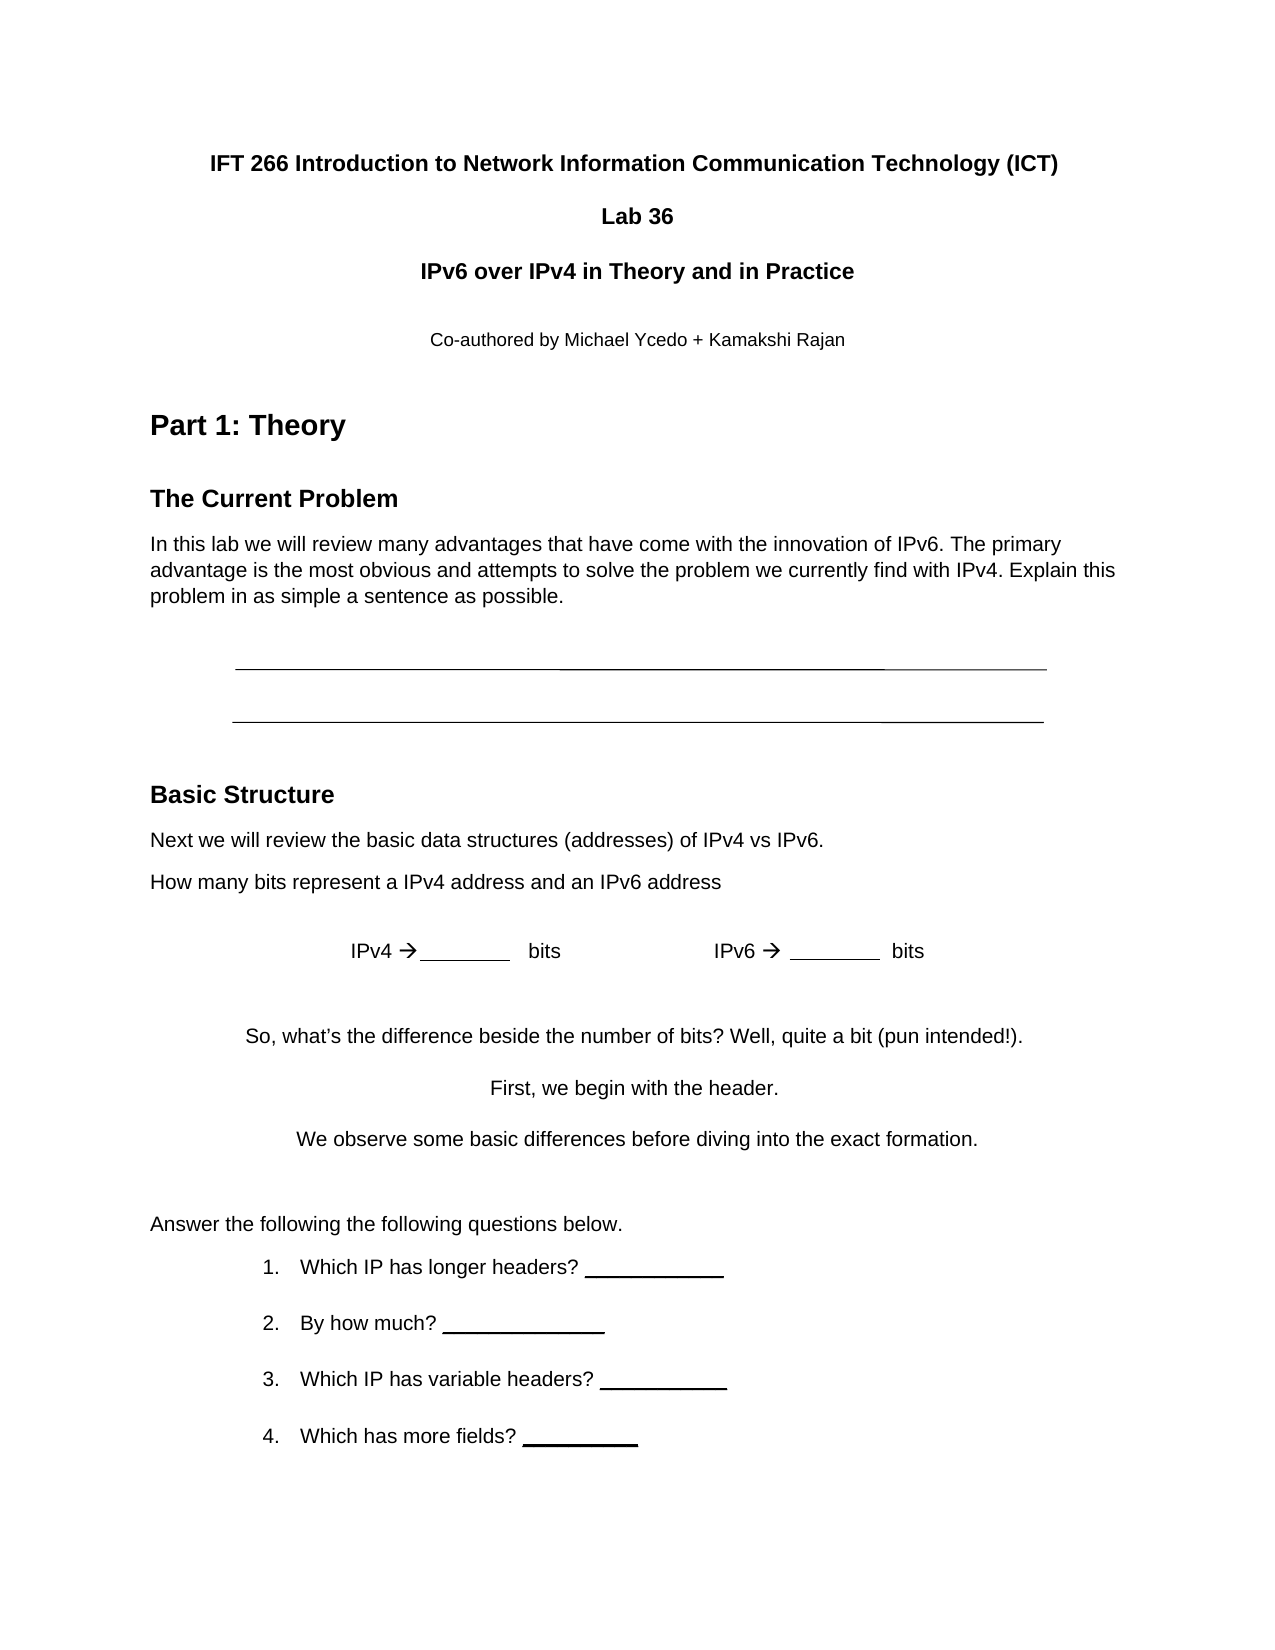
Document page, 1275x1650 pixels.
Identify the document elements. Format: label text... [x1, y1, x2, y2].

text So, what’s the difference beside the number of bits? Well, quite a bit (pun intended!). First, we begin with the header. We observe some basic differences before diving into the exact formation. [150, 1024, 1125, 1151]
text IPv6 over IPv4 in Theory and in Practice [150, 258, 1125, 284]
text In this lab we will review many advantages that have come with the innovation of IPv6. The primary advantage is the most obvious and attempts to solve the problem we currently find with IPv4. Explain this problem in as simple a sentence as possible. [150, 532, 1125, 608]
text The Current Problem [150, 484, 1125, 513]
text IPv4 bits IPv6 bits [150, 913, 1125, 963]
text Basic Structure [150, 754, 1125, 809]
text Part 1: Theory [150, 408, 1125, 442]
text How many bits represent a IPv4 address and an IPv6 address [150, 870, 1125, 894]
text Co-authored by Michael Ycedo + Kamakshi Rajan [150, 329, 1125, 351]
text IFT 266 Introduction to Network Information Communication Technology (ICT) Lab 36 [150, 150, 1125, 258]
list Which has more fields? __________ [262, 1423, 1125, 1478]
list By how much? ______________ [262, 1311, 1125, 1365]
list Which IP has variable headers? ___________ [262, 1367, 1125, 1421]
text Answer the following the following questions below. [150, 1212, 1125, 1236]
list Which IP has longer headers? ____________ [262, 1254, 1125, 1309]
text Next we will review the basic data structures (addresses) of IPv4 vs IPv6. [150, 828, 1125, 852]
